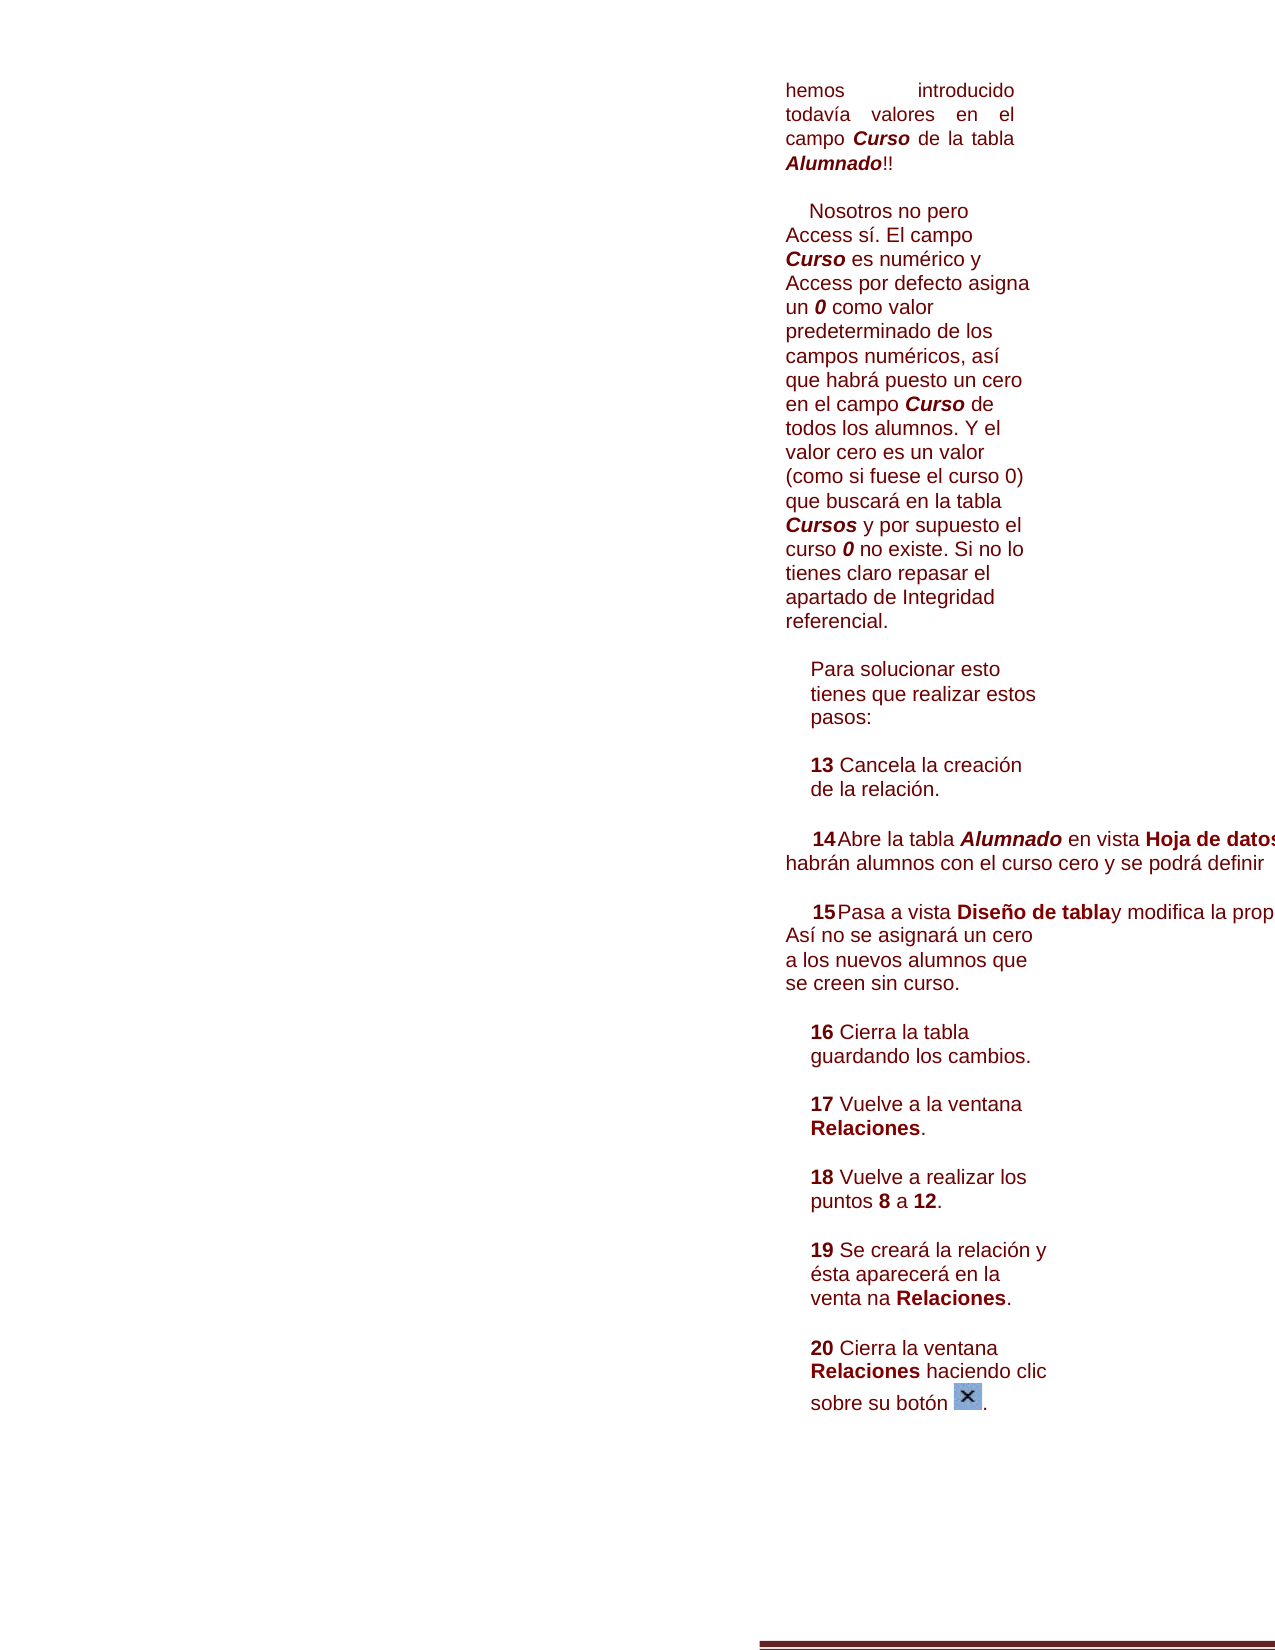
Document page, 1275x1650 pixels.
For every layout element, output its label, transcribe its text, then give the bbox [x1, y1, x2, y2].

text Así no se asignará un cero a los nuevos alumnos que se creen sin curso. [785, 924, 1050, 995]
text 13 Cancela la creación de la relación. [810, 753, 1050, 801]
picture [953, 1383, 983, 1410]
text 19 Se creará la relación y ésta aparecerá en la venta na Relaciones. [810, 1238, 1050, 1310]
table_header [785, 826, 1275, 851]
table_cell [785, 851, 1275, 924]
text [785, 79, 1014, 174]
text Para solucionar esto tienes que realizar estos pasos: [810, 658, 1050, 729]
text 20 Cierra la ventana Relaciones haciendo clic sobre su botón . [810, 1335, 1050, 1414]
text Nosotros no pero Access sí. El campo Curso es numérico y Access por defecto asigna un 0 como valor predeterminado de los campos numéricos, así que habrá puesto un cero en el campo Curso de todos los alumnos. Y el valor cero es un valor (como si fuese el curso 0) que buscará en la tabla Cursos y por supuesto el curso 0 no existe. Si no lo tienes claro repasar el apartado de Integridad referencial. [785, 198, 1033, 633]
text 18 Vuelve a realizar los puntos 8 a 12. [810, 1165, 1050, 1213]
text 16 Cierra la tabla guardando los cambios. [810, 1019, 1050, 1067]
text 17 Vuelve a la ventana Relaciones. [810, 1092, 1050, 1140]
